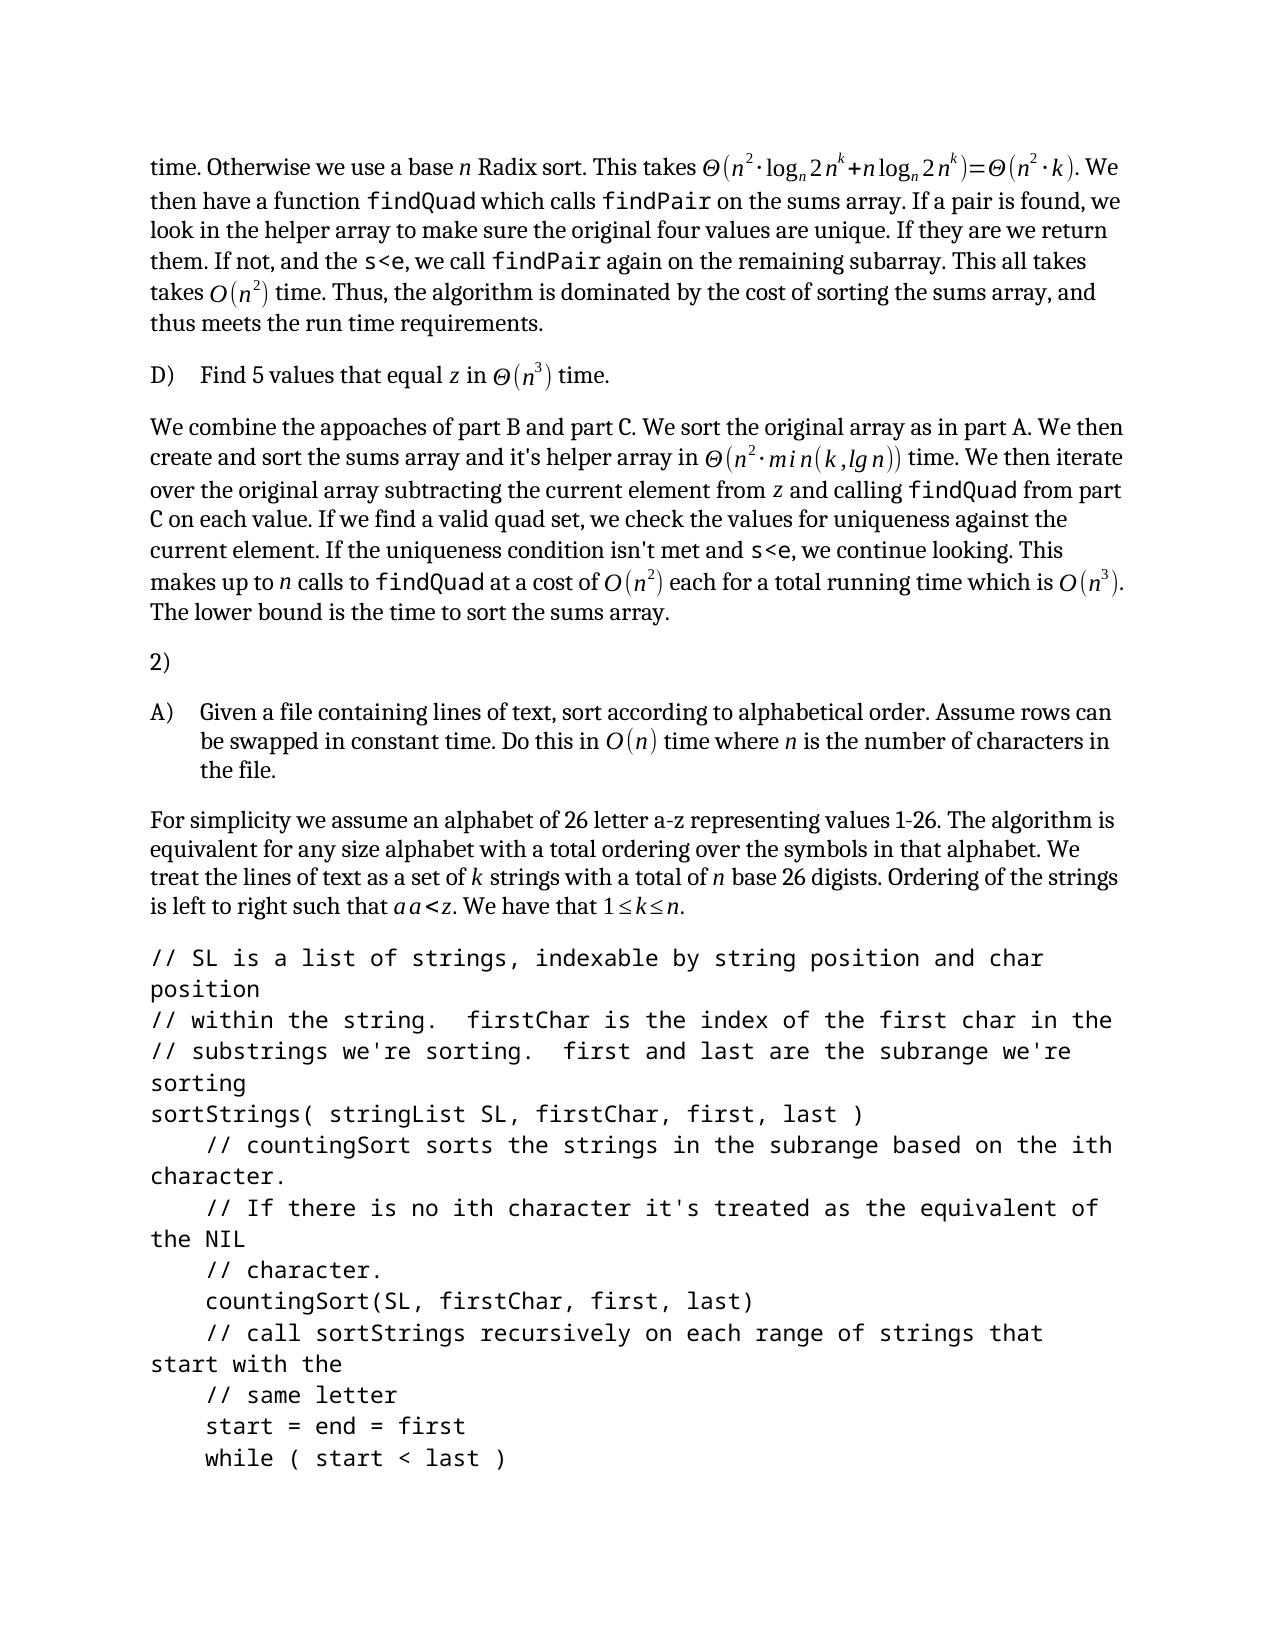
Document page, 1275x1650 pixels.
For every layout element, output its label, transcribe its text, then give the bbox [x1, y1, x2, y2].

text 2) [150, 648, 1125, 677]
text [150, 942, 1125, 1473]
text For simplicity we assume an alphabet of 26 letter a-z representing values 1-26. The algorithm is equivalent for any size alphabet with a total ordering over the symbols in that alphabet. We treat the lines of text as a set of strings with a total of base 26 digists. Ordering of the strings is left to right such that . We have that . [150, 806, 1125, 921]
list Given a file containing lines of text, sort according to alphabetical order. Assume rows can be swapped in constant time. Do this in time where is the number of characters in the file. [150, 697, 1125, 785]
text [150, 150, 1125, 338]
text We combine the appoaches of part B and part C. We sort the original array as in part A. We then create and sort the sums array and it's helper array in time. We then iterate over the original array subtracting the current element from and calling findQuad from part C on each value. If we find a valid quad set, we check the values for uniqueness against the current element. If the uniqueness condition isn't met and s<e, we continue looking. This makes up to calls to findQuad at a cost of each for a total running time which is . The lower bound is the time to sort the sums array. [150, 412, 1125, 627]
list Find 5 values that equal in time. [150, 359, 1125, 392]
